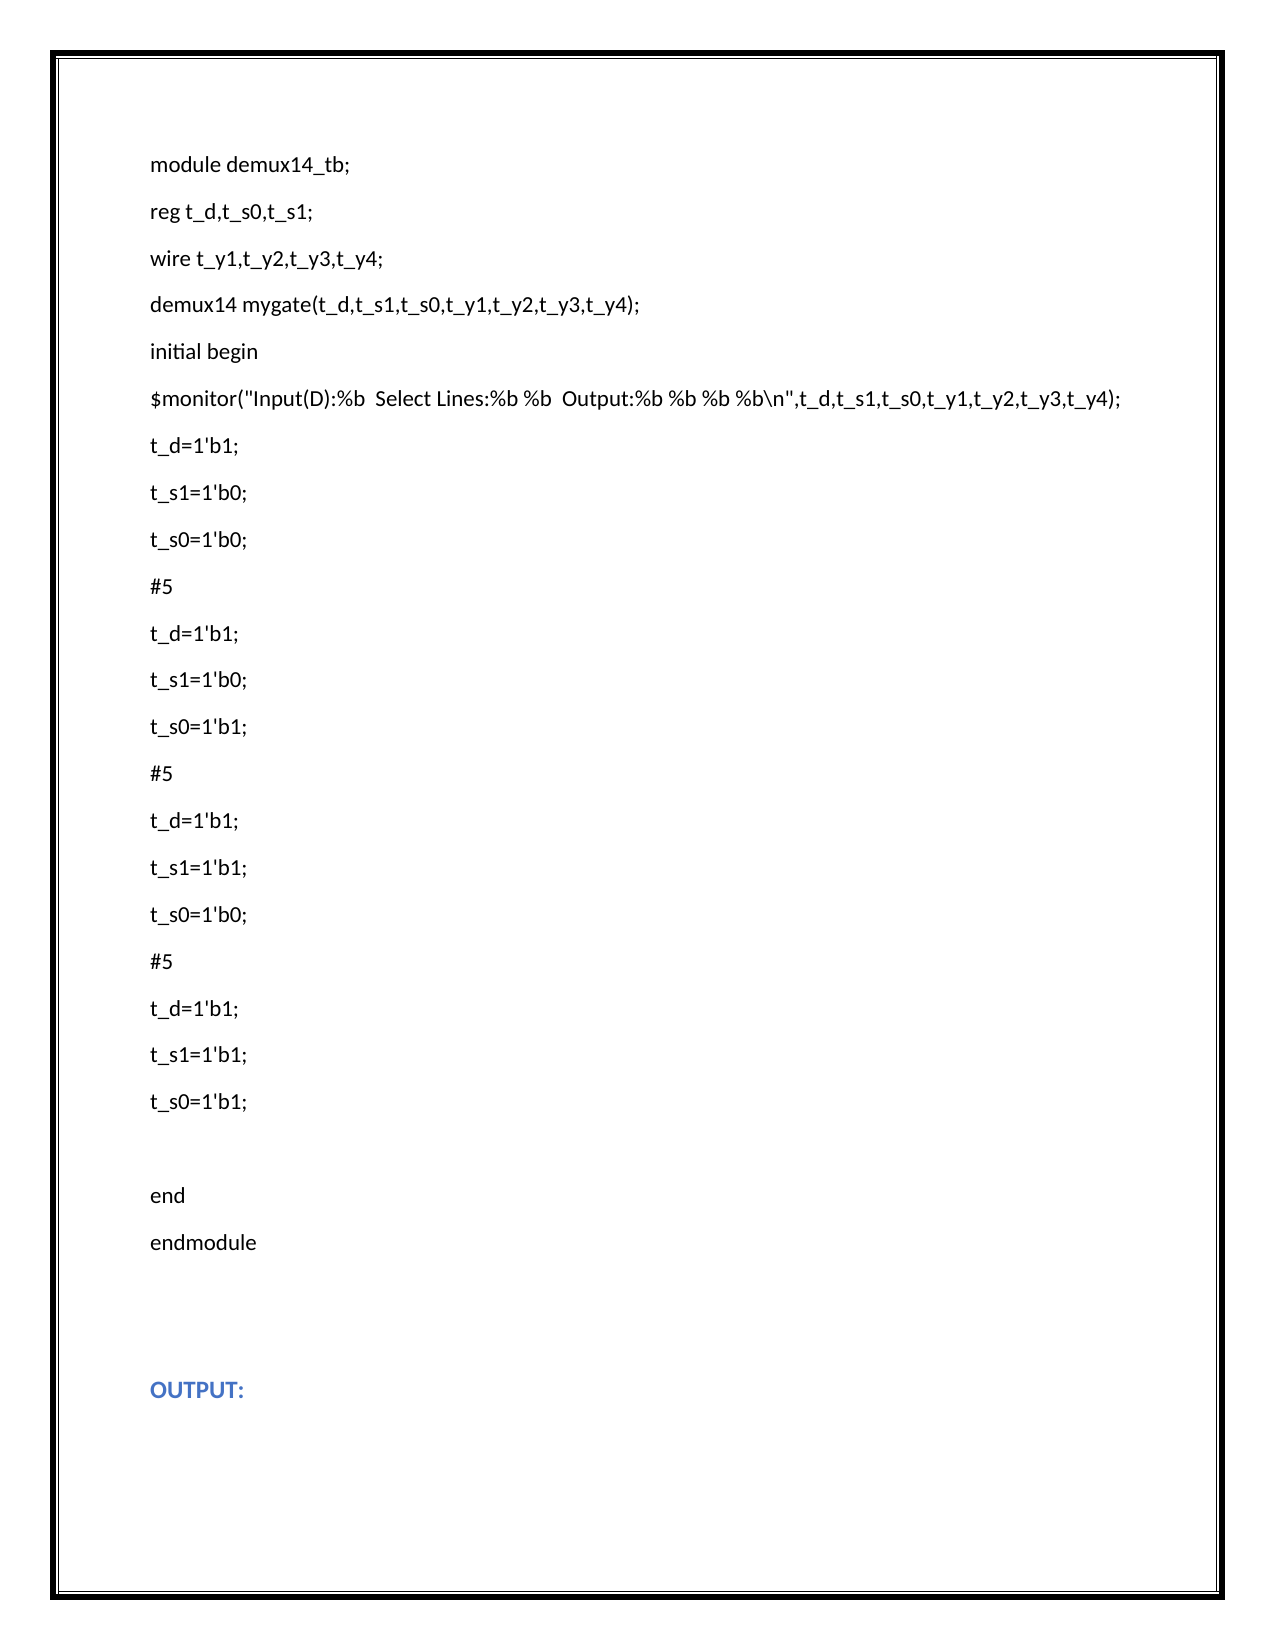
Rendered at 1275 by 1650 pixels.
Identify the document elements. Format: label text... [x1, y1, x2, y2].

text wire t_y1,t_y2,t_y3,t_y4; [150, 244, 1125, 272]
text endmodule [150, 1228, 1125, 1256]
text t_s0=1'b0; [150, 525, 1125, 553]
text t_d=1'b1; [150, 619, 1125, 647]
text t_d=1'b1; [150, 994, 1125, 1022]
text t_s0=1'b1; [150, 1087, 1125, 1116]
text #5 [150, 759, 1125, 787]
text t_s1=1'b1; [150, 853, 1125, 881]
text t_s0=1'b0; [150, 900, 1125, 928]
text t_d=1'b1; [150, 806, 1125, 834]
text demux14 mygate(t_d,t_s1,t_s0,t_y1,t_y2,t_y3,t_y4); [150, 291, 1125, 319]
text t_s1=1'b0; [150, 666, 1125, 694]
text t_s0=1'b1; [150, 712, 1125, 741]
text t_s1=1'b0; [150, 478, 1125, 506]
text reg t_d,t_s0,t_s1; [150, 197, 1125, 225]
text end [150, 1181, 1125, 1209]
text t_s1=1'b1; [150, 1041, 1125, 1069]
text module demux14_tb; [150, 150, 1125, 178]
text initial begin [150, 337, 1125, 366]
text t_d=1'b1; [150, 431, 1125, 459]
text $monitor("Input(D):%b Select Lines:%b %b Output:%b %b %b %b\n",t_d,t_s1,t_s0,t_y1,t_y2,t_y3,t_y4); [150, 384, 1125, 412]
text #5 [150, 947, 1125, 975]
text OUTPUT: [150, 1374, 1125, 1405]
text #5 [150, 572, 1125, 600]
